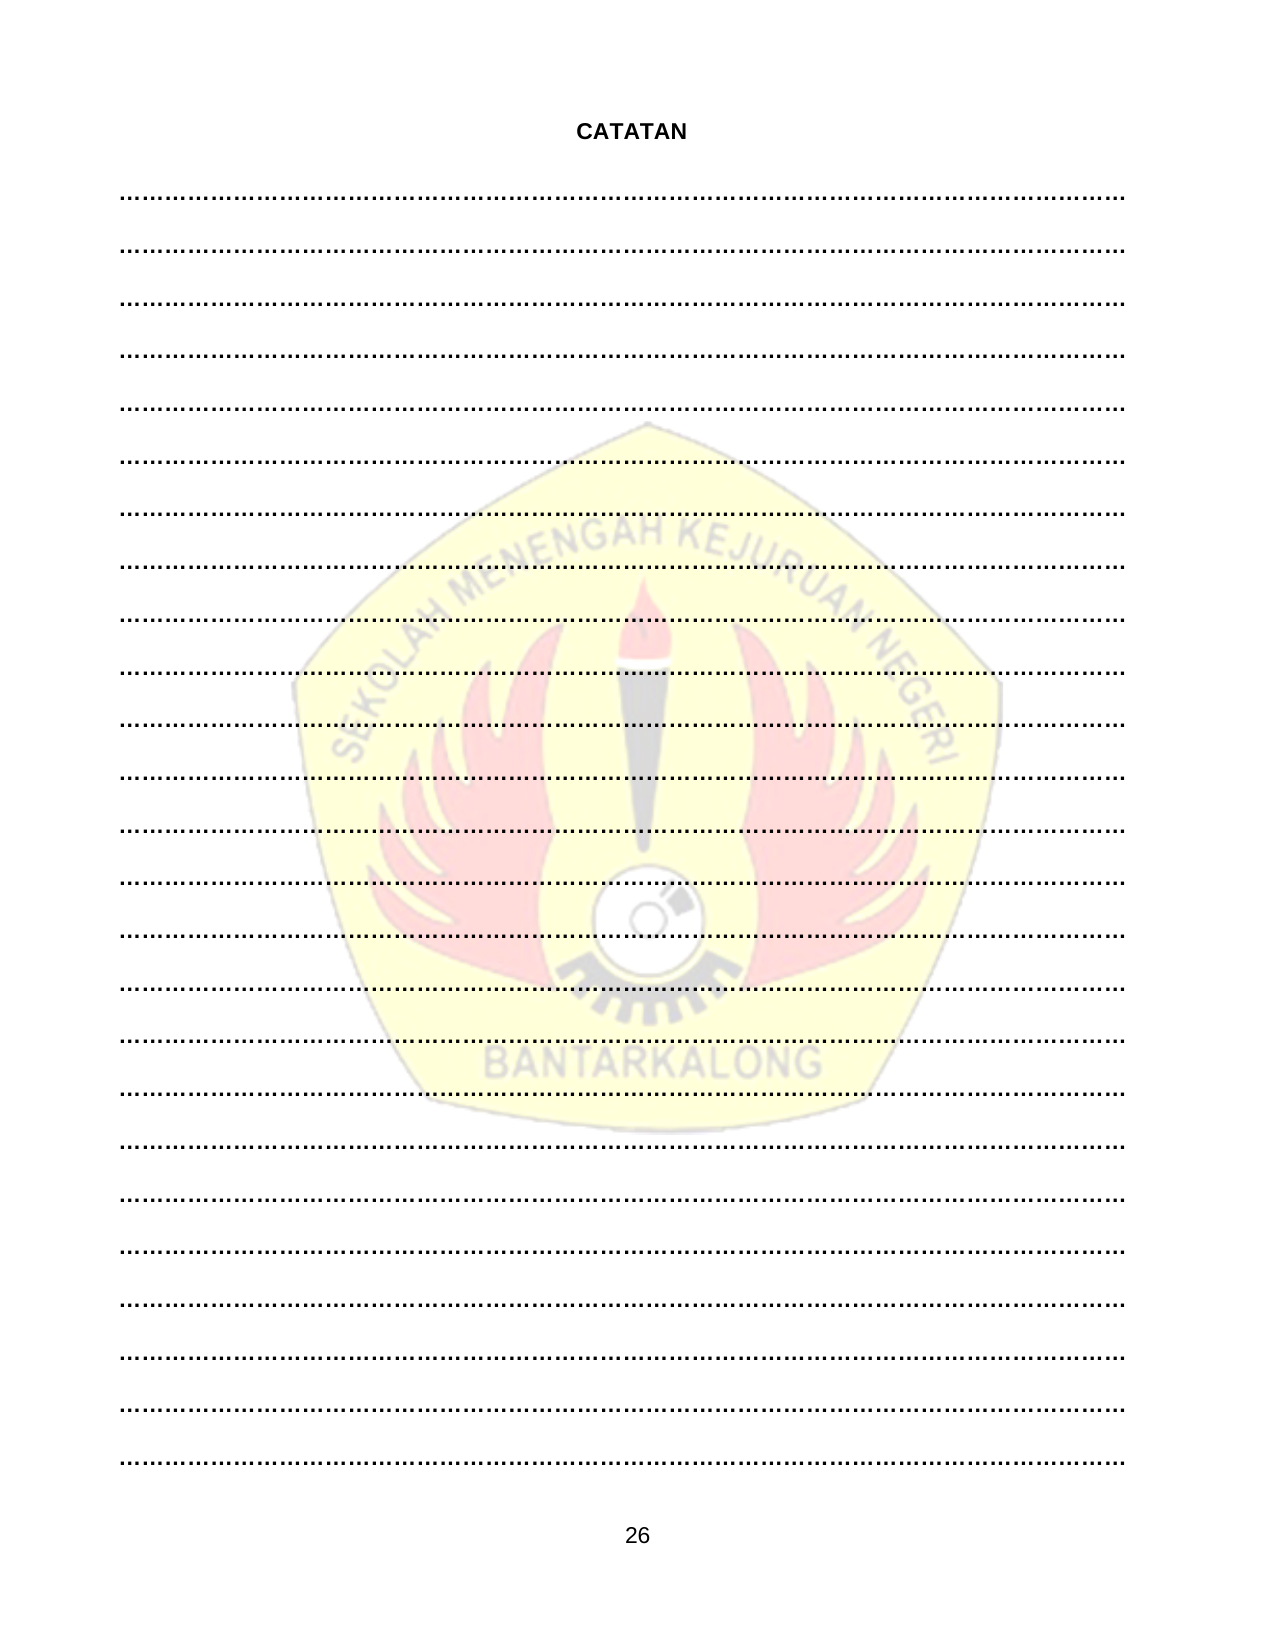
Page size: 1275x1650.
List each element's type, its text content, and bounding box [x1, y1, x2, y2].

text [118, 179, 1145, 1471]
text CATATAN [118, 118, 1145, 145]
